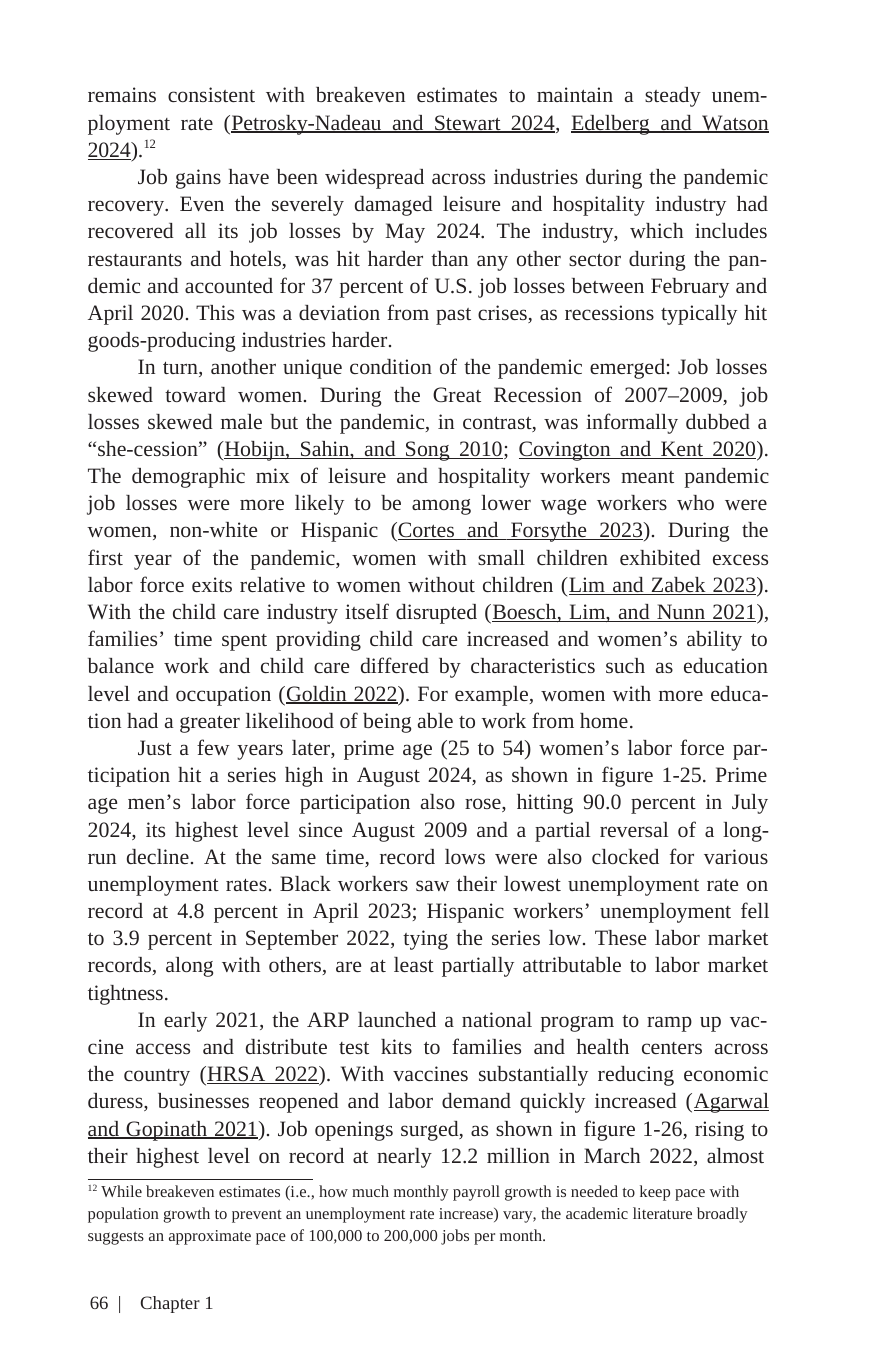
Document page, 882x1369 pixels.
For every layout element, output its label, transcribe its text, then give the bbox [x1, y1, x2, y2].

text Job gains have been widespread across industries during the pandemic recovery. Even the severely damaged leisure and hospitality industry had recovered all its job losses by May 2024. The industry, which includes restaurants and hotels, was hit harder than any other sector during the pan- demic and accounted for 37 percent of U.S. job losses between February and April 2020. This was a deviation from past crises, as recessions typically hit goods-producing industries harder. [87, 164, 769, 352]
text remains consistent with breakeven estimates to maintain a steady unem- ployment rate (Petrosky-Nadeau and Stewart 2024, Edelberg and Watson 2024).12 [87, 82, 769, 162]
text 12 While breakeven estimates (i.e., how much monthly payroll growth is needed to keep pace with population growth to prevent an unemployment rate increase) vary, the academic literature broadly suggests an approximate pace of 100,000 to 200,000 jobs per month. [87, 1182, 764, 1244]
text In turn, another unique condition of the pandemic emerged: Job losses skewed toward women. During the Great Recession of 2007–2009, job losses skewed male but the pandemic, in contrast, was informally dubbed a “she-cession” (Hobijn, Sahin, and Song 2010; Covington and Kent 2020). The demographic mix of leisure and hospitality workers meant pandemic job losses were more likely to be among lower wage workers who were women, non-white or Hispanic (Cortes and Forsythe 2023). During the first year of the pandemic, women with small children exhibited excess labor force exits relative to women without children (Lim and Zabek 2023). With the child care industry itself disrupted (Boesch, Lim, and Nunn 2021), families’ time spent providing child care increased and women’s ability to balance work and child care differed by characteristics such as education level and occupation (Goldin 2022). For example, women with more educa- tion had a greater likelihood of being able to work from home. [87, 354, 769, 733]
text In early 2021, the ARP launched a national program to ramp up vac- cine access and distribute test kits to families and health centers across the country (HRSA 2022). With vaccines substantially reducing economic duress, businesses reopened and labor demand quickly increased (Agarwal and Gopinath 2021). Job openings surged, as shown in figure 1-26, rising to their highest level on record at nearly 12.2 million in March 2022, almost [87, 1007, 769, 1168]
text Just a few years later, prime age (25 to 54) women’s labor force par- ticipation hit a series high in August 2024, as shown in figure 1-25. Prime age men’s labor force participation also rose, hitting 90.0 percent in July 2024, its highest level since August 2009 and a partial reversal of a long- run decline. At the same time, record lows were also clocked for various unemployment rates. Black workers saw their lowest unemployment rate on record at 4.8 percent in April 2023; Hispanic workers’ unemployment fell to 3.9 percent in September 2022, tying the series low. These labor market records, along with others, are at least partially attributable to labor market tightness. [87, 735, 769, 1005]
